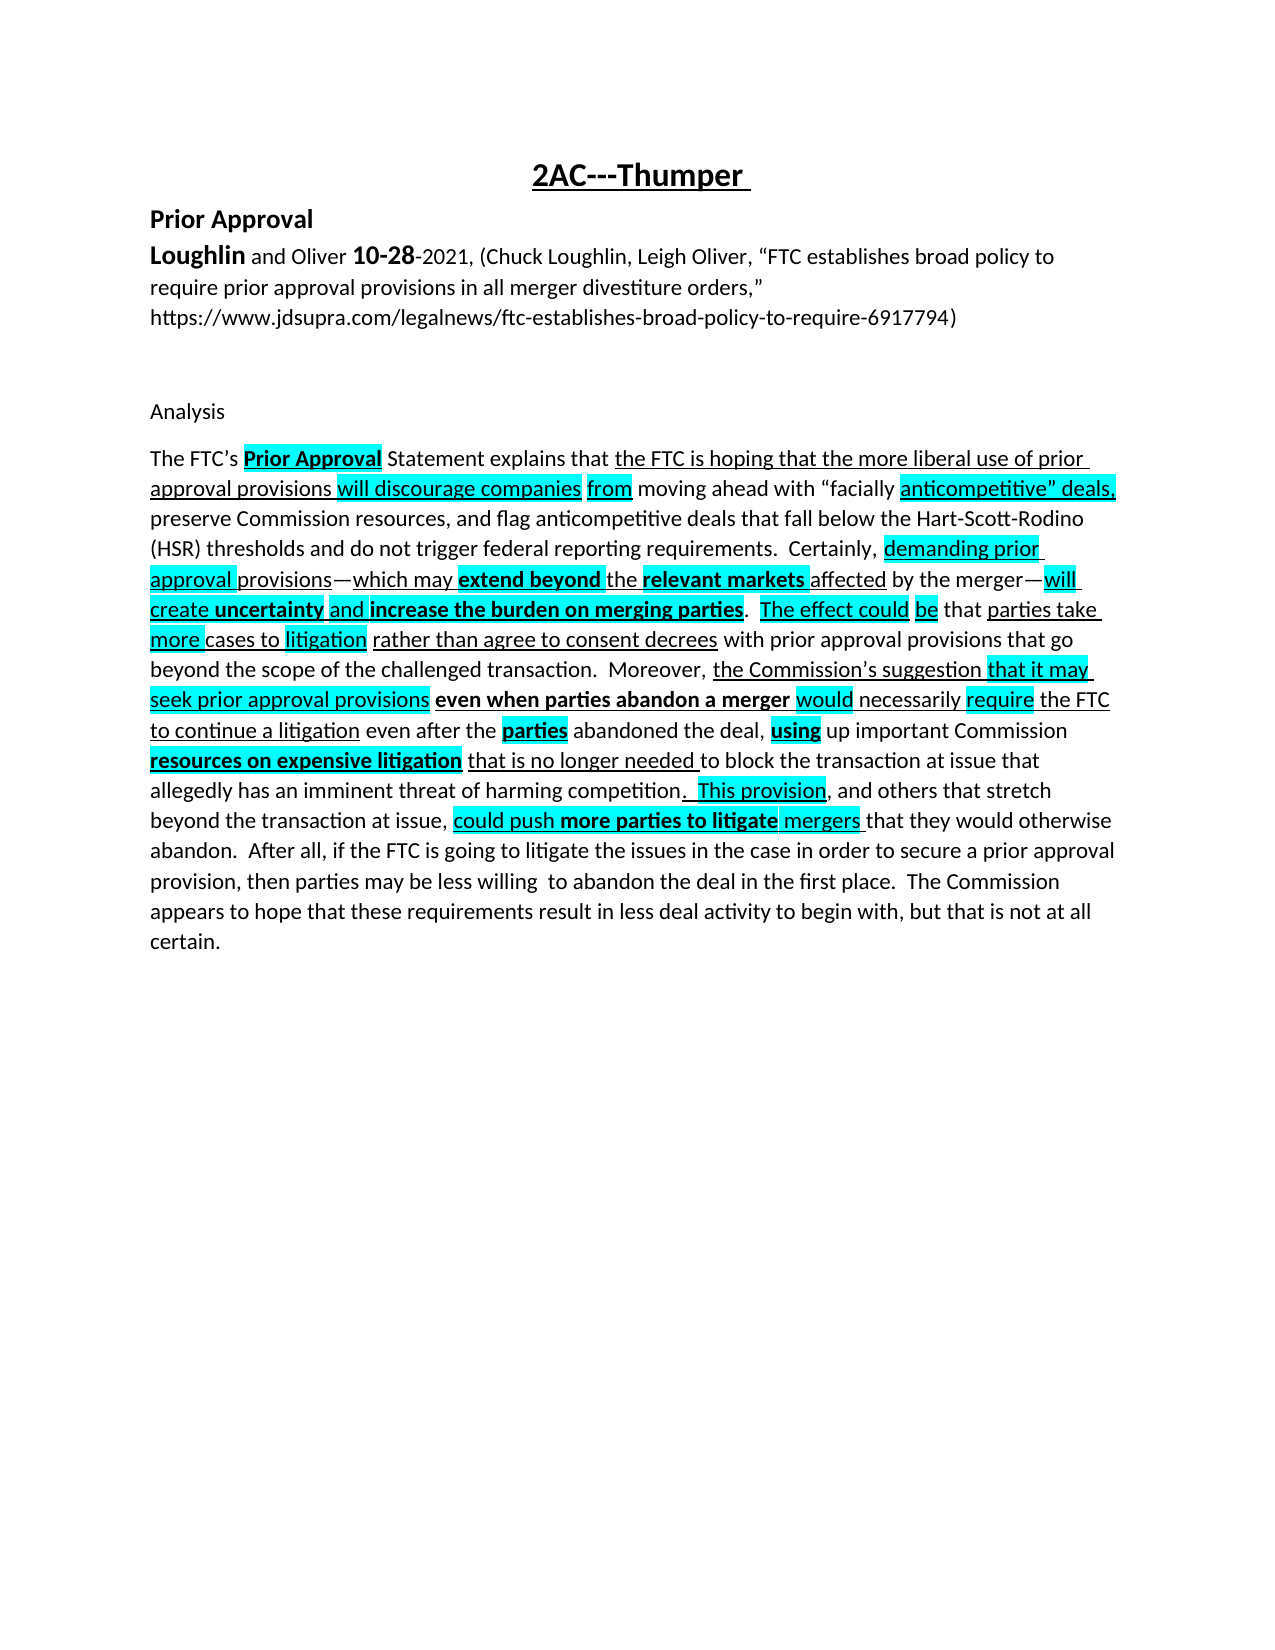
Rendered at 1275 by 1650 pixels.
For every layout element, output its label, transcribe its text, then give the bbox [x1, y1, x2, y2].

text The FTC’s Prior Approval Statement explains that the FTC is hoping that the more liberal use of prior approval provisions will discourage companies from moving ahead with “facially anticompetitive” deals, preserve Commission resources, and flag anticompetitive deals that fall below the Hart-Scott-Rodino (HSR) thresholds and do not trigger federal reporting requirements. Certainly, demanding prior approval provisions—which may extend beyond the relevant markets affected by the merger—will create uncertainty and increase the burden on merging parties. The effect could be that parties take more cases to litigation rather than agree to consent decrees with prior approval provisions that go beyond the scope of the challenged transaction. Moreover, the Commission’s suggestion that it may seek prior approval provisions even when parties abandon a merger would necessarily require the FTC to continue a litigation even after the parties abandoned the deal, using up important Commission resources on expensive litigation that is no longer needed to block the transaction at issue that allegedly has an imminent threat of harming competition. This provision, and others that stretch beyond the transaction at issue, could push more parties to litigate mergers that they would otherwise abandon. After all, if the FTC is going to litigate the issues in the case in order to secure a prior approval provision, then parties may be less willing to abandon the deal in the first place. The Commission appears to hope that these requirements result in less deal activity to begin with, but that is not at all certain. [150, 444, 1125, 955]
subtitle Prior Approval [150, 202, 1125, 235]
text Analysis [150, 397, 1125, 425]
text Loughlin and Oliver 10-28-2021, (Chuck Loughlin, Leigh Oliver, “FTC establishes broad policy to require prior approval provisions in all merger divestiture orders,” https://www.jdsupra.com/legalnews/ftc-establishes-broad-policy-to-require-6917794) [150, 238, 1125, 331]
subtitle 2AC---Thumper [150, 154, 1125, 195]
